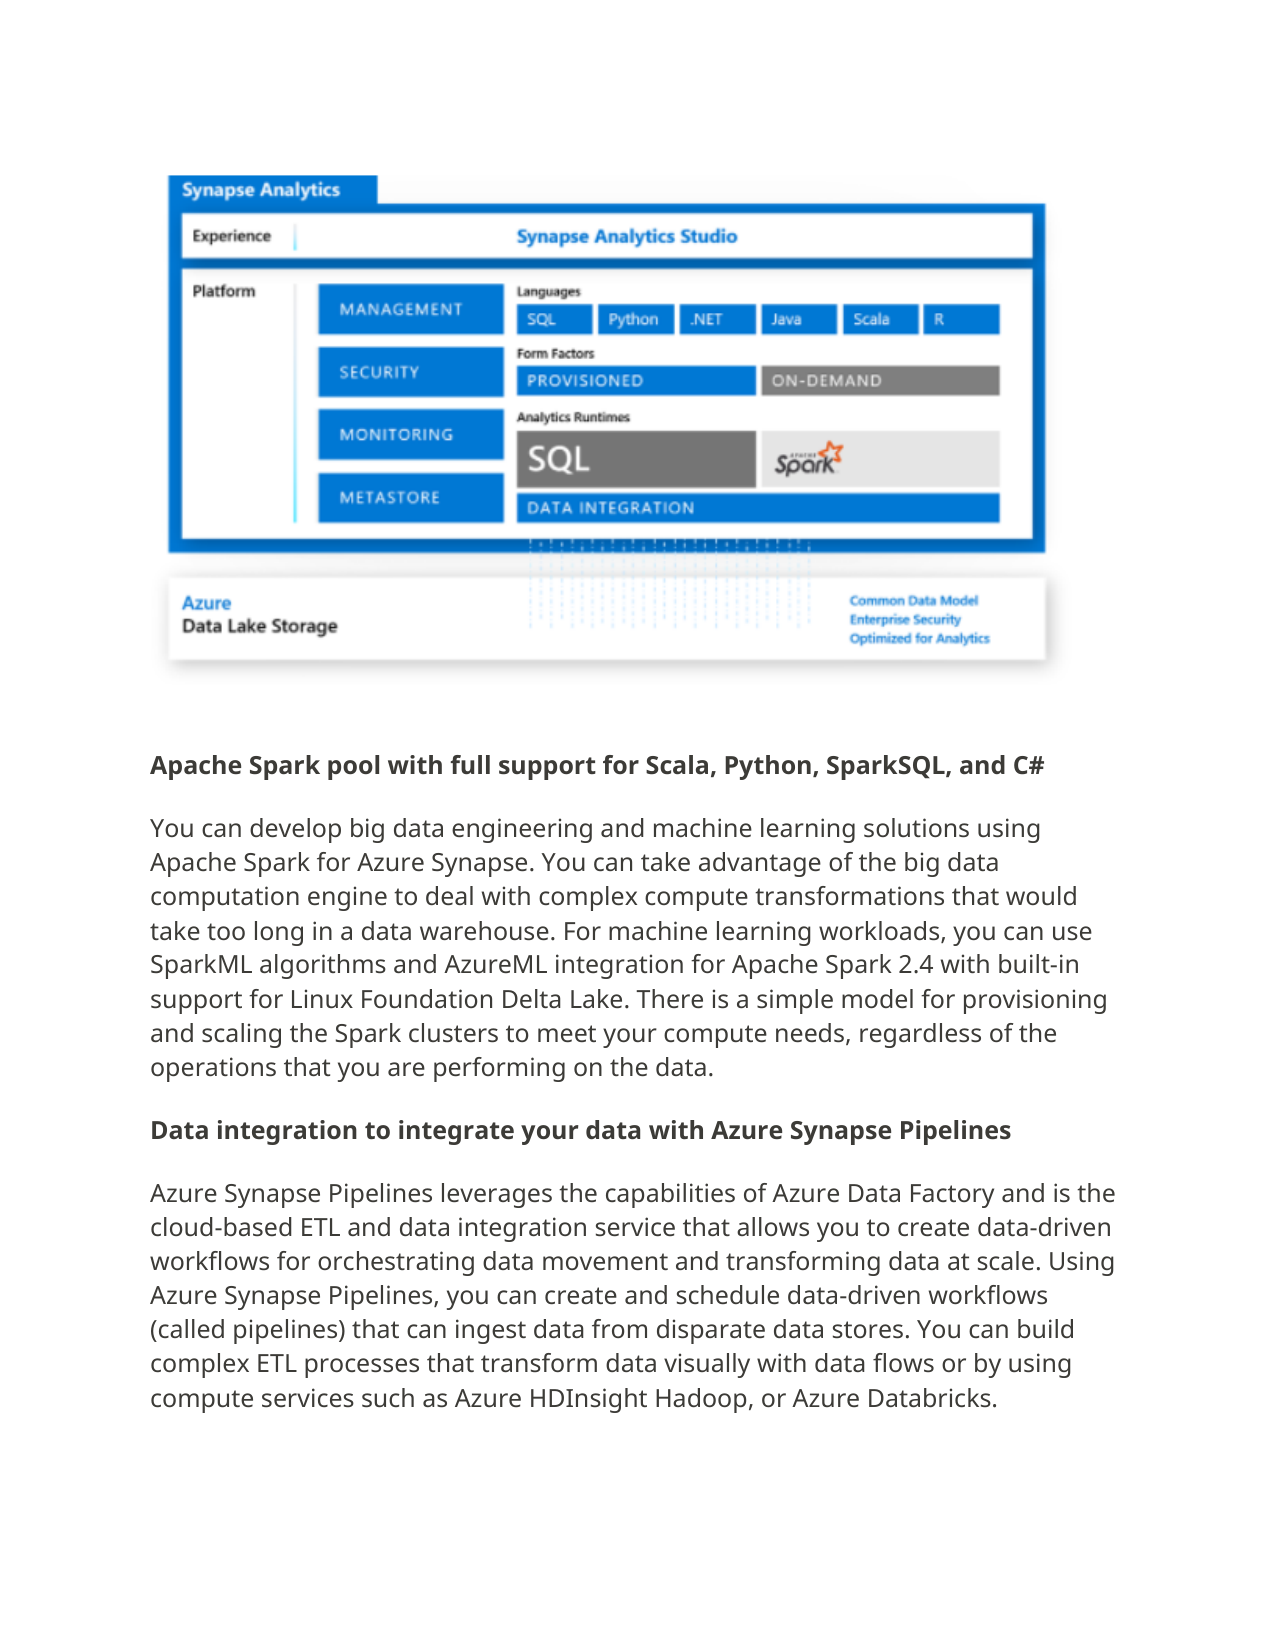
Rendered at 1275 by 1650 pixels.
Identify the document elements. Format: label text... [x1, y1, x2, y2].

text Data integration to integrate your data with Azure Synapse Pipelines [150, 1113, 1125, 1147]
text Apache Spark pool with full support for Scala, Python, SparkSQL, and C# [150, 748, 1125, 782]
text Azure Synapse Pipelines leverages the capabilities of Azure Data Factory and is the cloud-based ETL and data integration service that allows you to create data-driven workflows for orchestrating data movement and transforming data at scale. Using Azure Synapse Pipelines, you can create and schedule data-driven workflows (called pipelines) that can ingest data from disparate data stores. You can build complex ETL processes that transform data visually with data flows or by using compute services such as Azure HDInsight Hadoop, or Azure Databricks. [150, 1176, 1125, 1414]
picture [150, 150, 1072, 685]
text You can develop big data engineering and machine learning solutions using Apache Spark for Azure Synapse. You can take advantage of the big data computation engine to deal with complex compute transformations that would take too long in a data warehouse. For machine learning workloads, you can use SparkML algorithms and AzureML integration for Apache Spark 2.4 with built-in support for Linux Foundation Delta Lake. There is a simple model for provisioning and scaling the Spark clusters to meet your compute needs, regardless of the operations that you are performing on the data. [150, 811, 1125, 1083]
